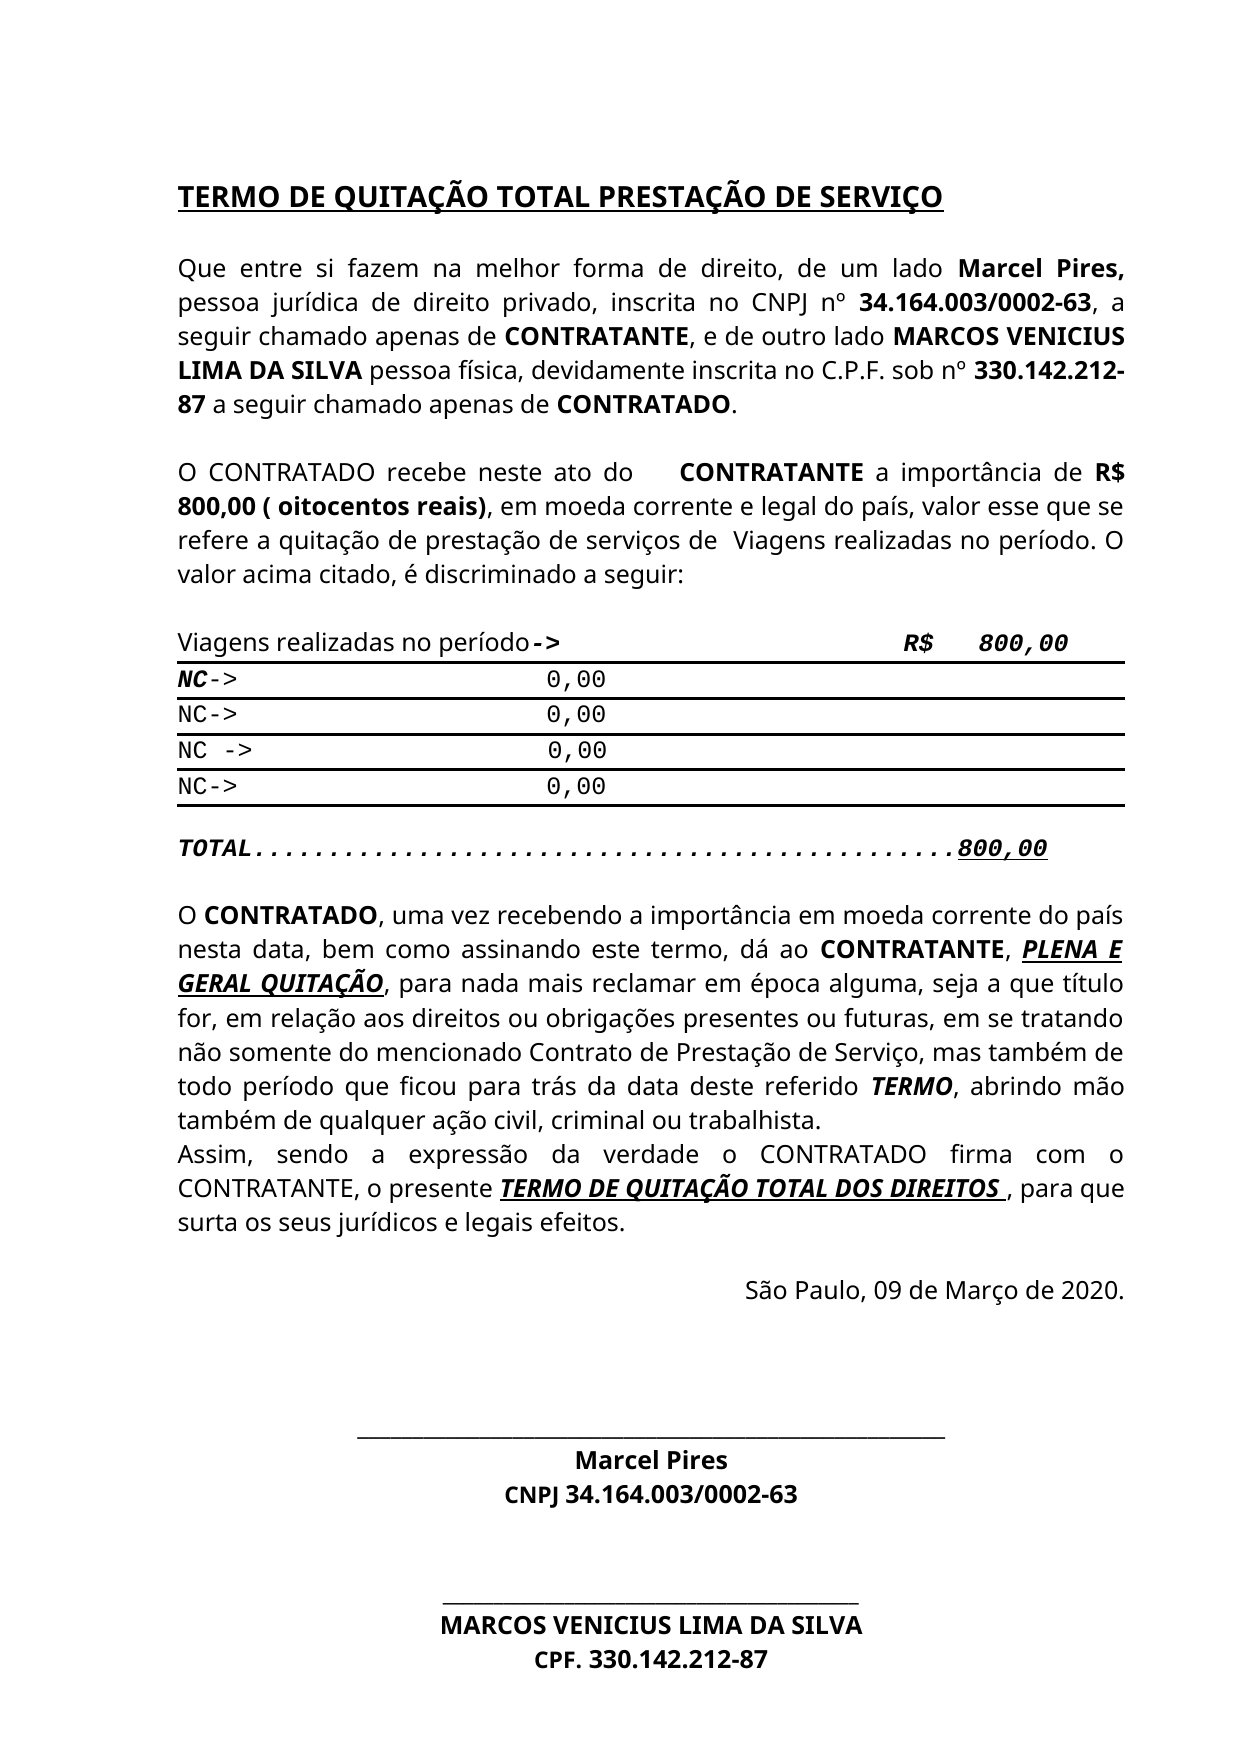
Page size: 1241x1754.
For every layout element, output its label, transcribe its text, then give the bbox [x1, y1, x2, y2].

text O CONTRATADO, uma vez recebendo a importância em moeda corrente do país nesta data, bem como assinando este termo, dá ao CONTRATANTE, PLENA E GERAL QUITAÇÃO, para nada mais reclamar em época alguma, seja a que título for, em relação aos direitos ou obrigações presentes ou futuras, em se tratando não somente do mencionado Contrato de Prestação de Serviço, mas também de todo período que ficou para trás da data deste referido TERMO, abrindo mão também de qualquer ação civil, criminal ou trabalhista. [177, 898, 1125, 1136]
text NC -> 0,00 [177, 736, 1125, 768]
text O CONTRATADO recebe neste ato do CONTRATANTE a importância de R$ 800,00 ( oitocentos reais), em moeda corrente e legal do país, valor esse que se refere a quitação de prestação de serviços de Viagens realizadas no período. O valor acima citado, é discriminado a seguir: [177, 454, 1125, 591]
text Marcel Pires [177, 1443, 1125, 1477]
text _____________________________________________________ [177, 1409, 1125, 1443]
text _________________________________________ [177, 1576, 1125, 1608]
text Assim, sendo a expressão da verdade o CONTRATADO firma com o CONTRATANTE, o presente TERMO DE QUITAÇÃO TOTAL DOS DIREITOS , para que surta os seus jurídicos e legais efeitos. [177, 1136, 1125, 1239]
text Que entre si fazem na melhor forma de direito, de um lado Marcel Pires, pessoa jurídica de direito privado, inscrita no CNPJ nº 34.164.003/0002-63, a seguir chamado apenas de CONTRATANTE, e de outro lado MARCOS VENICIUS LIMA DA SILVA pessoa física, devidamente inscrita no C.P.F. sob nº 330.142.212-87 a seguir chamado apenas de CONTRATADO. [177, 250, 1125, 421]
text TOTAL...............................................800,00 [177, 836, 1125, 864]
text São Paulo, 09 de Março de 2020. [177, 1273, 1125, 1307]
text NC-> 0,00 [177, 664, 1125, 697]
text NC-> 0,00 [177, 700, 1125, 732]
text Viagens realizadas no período-> R$ 800,00 [177, 625, 1125, 661]
text MARCOS VENICIUS LIMA DA SILVA [177, 1608, 1125, 1642]
text TERMO DE QUITAÇÃO TOTAL PRESTAÇÃO DE SERVIÇO [177, 176, 1125, 216]
text CNPJ 34.164.003/0002-63 [177, 1477, 1125, 1511]
text NC-> 0,00 [177, 771, 1125, 804]
text CPF. 330.142.212-87 [177, 1642, 1125, 1676]
